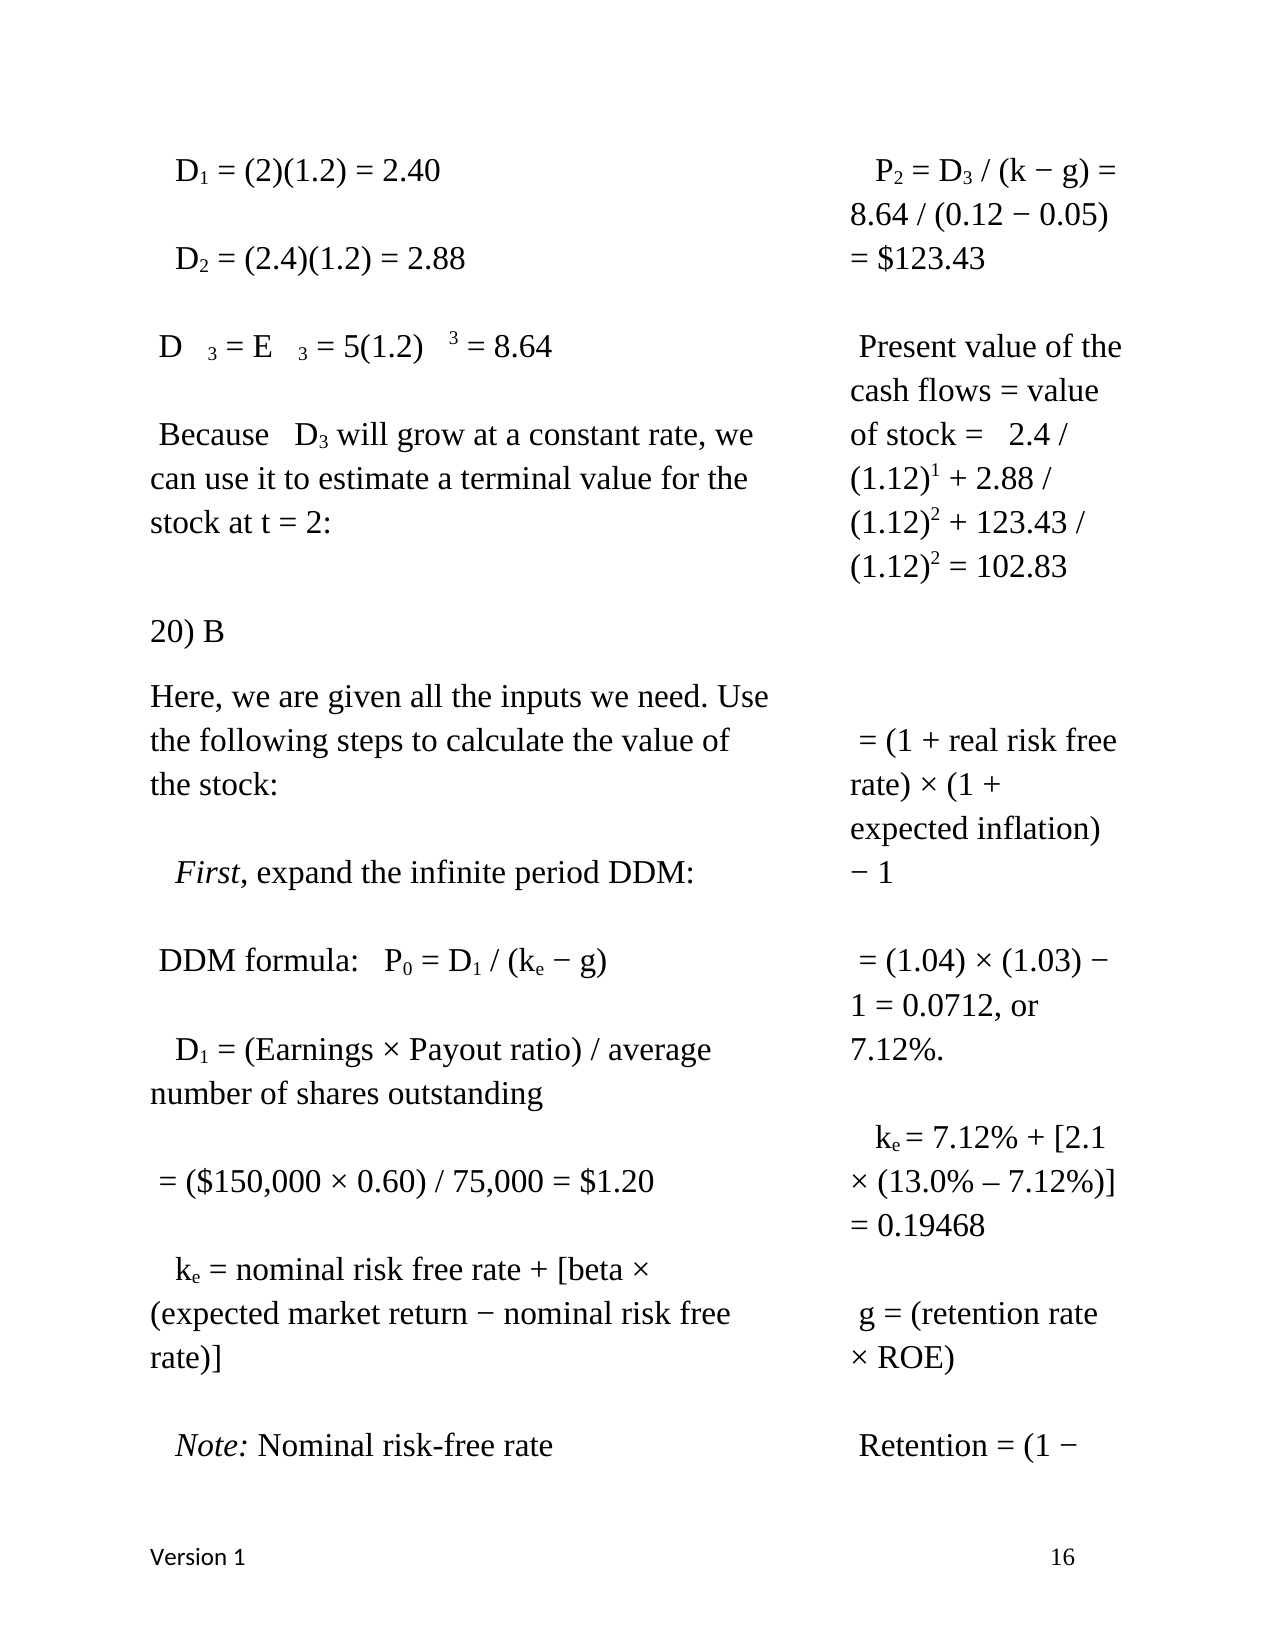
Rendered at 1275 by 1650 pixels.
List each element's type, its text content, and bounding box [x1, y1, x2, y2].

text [150, 150, 775, 585]
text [850, 676, 1125, 1464]
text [150, 676, 775, 1464]
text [850, 150, 1125, 585]
text 20) B [150, 611, 775, 650]
